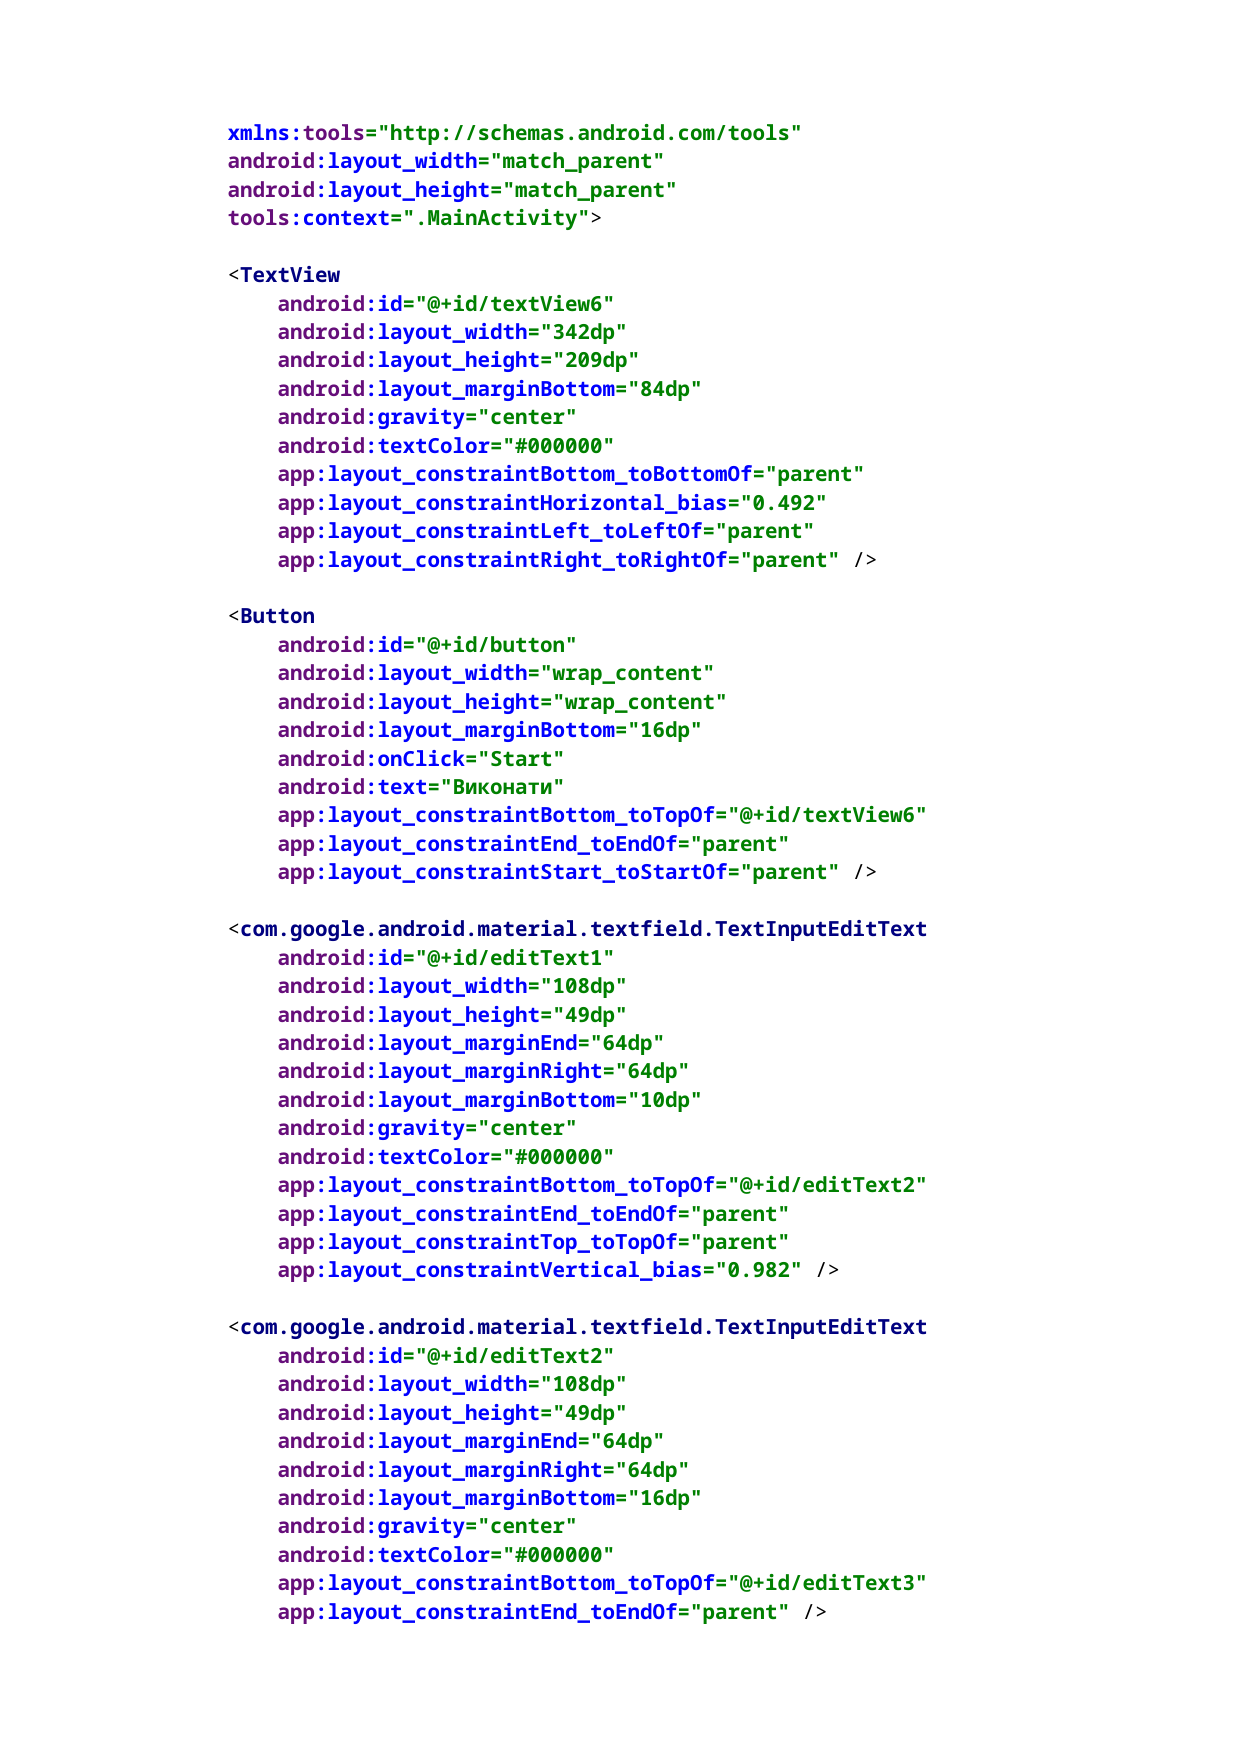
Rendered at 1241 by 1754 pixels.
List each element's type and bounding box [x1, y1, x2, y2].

text [177, 118, 1152, 1625]
